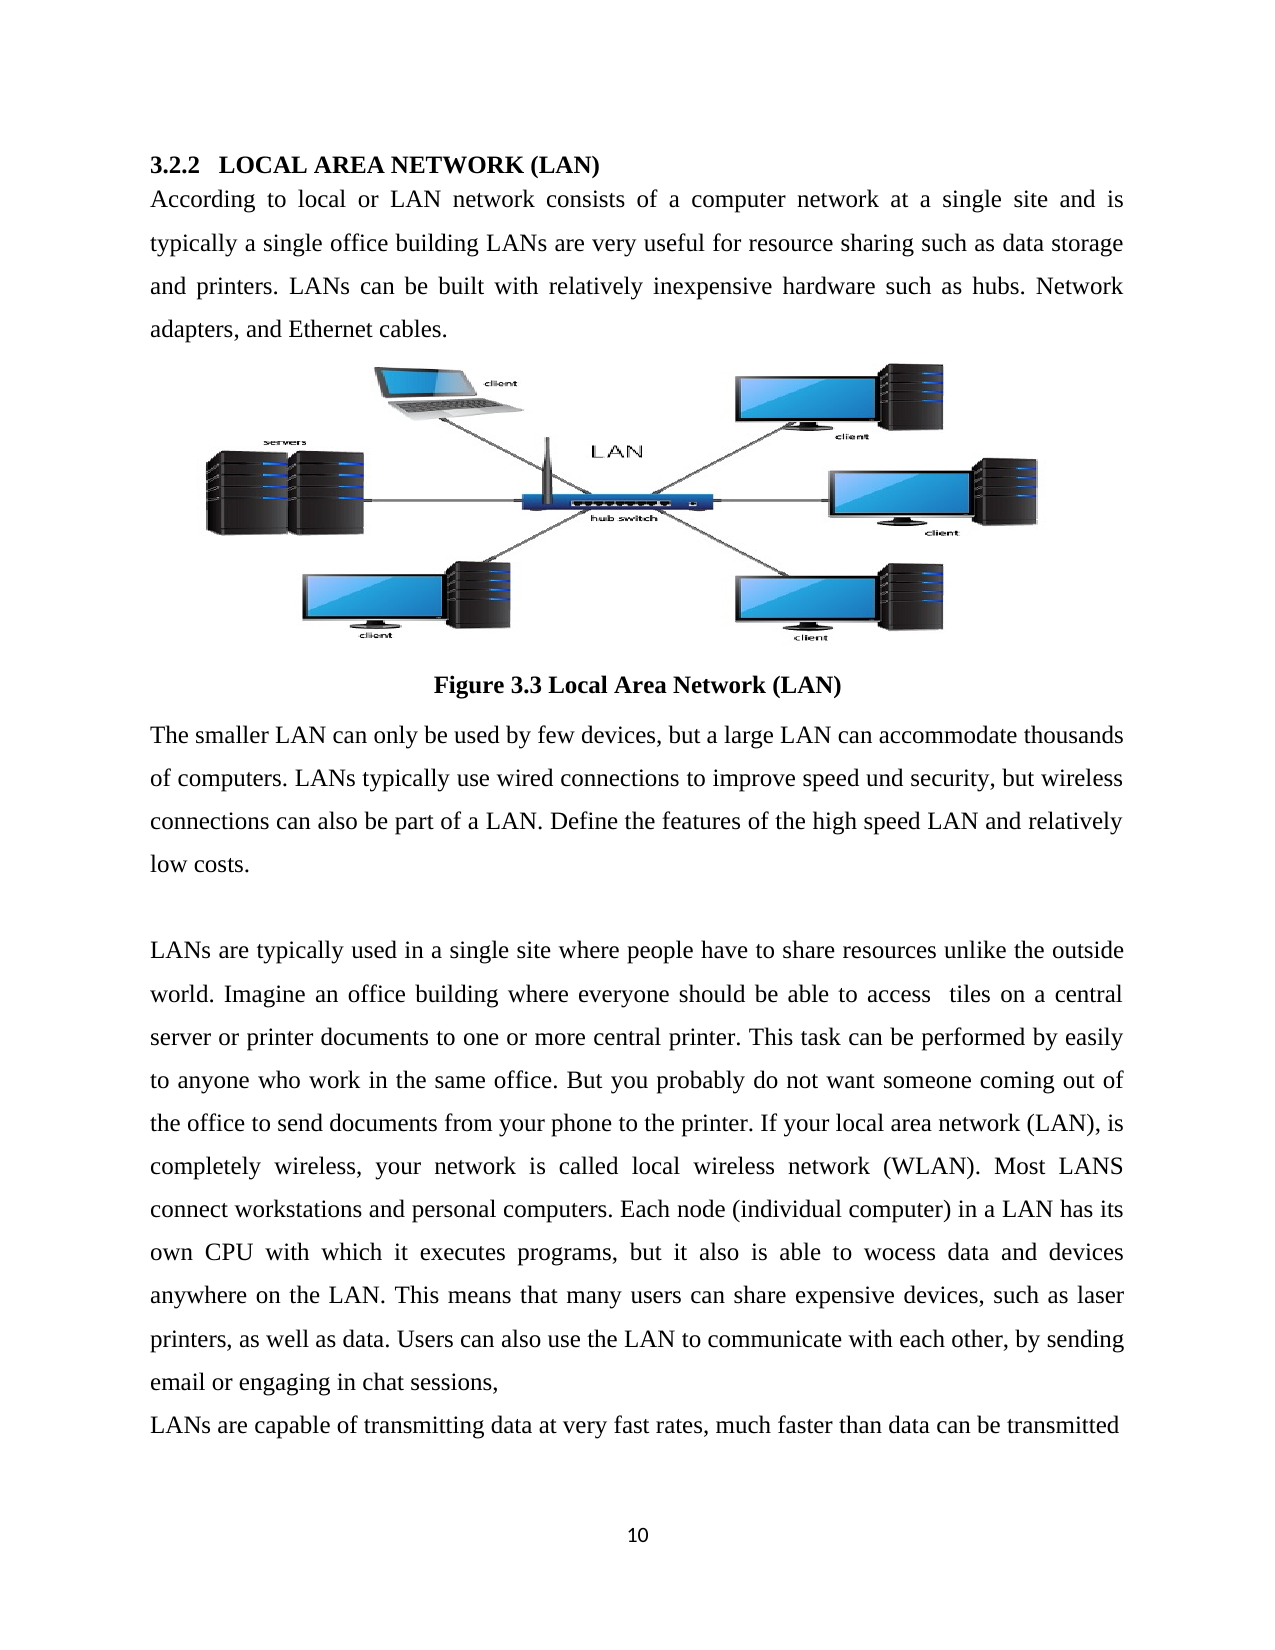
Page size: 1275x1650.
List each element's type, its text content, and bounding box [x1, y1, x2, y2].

text The smaller LAN can only be used by few devices, but a large LAN can accommodate thousands of computers. LANs typically use wired connections to improve speed und security, but wireless connections can also be part of a LAN. Define the features of the high speed LAN and relatively low costs. [150, 720, 1125, 878]
text LANs are capable of transmitting data at very fast rates, much faster than data can be transmitted [150, 1410, 1125, 1439]
subtitle 3.2.2 LOCAL AREA NETWORK (LAN) [150, 150, 1125, 179]
text LANs are typically used in a single site where people have to share resources unlike the outside world. Imagine an office building where everyone should be able to access tiles on a central server or printer documents to one or more central printer. This task can be performed by easily to anyone who work in the same office. But you probably do not want someone coming out of the office to send documents from your phone to the printer. If your local area network (LAN), is completely wireless, your network is called local wireless network (WLAN). Most LANS connect workstations and personal computers. Each node (individual computer) in a LAN has its own CPU with which it executes programs, but it also is able to wocess data and devices anywhere on the LAN. This means that many users can share expensive devices, such as laser printers, as well as data. Users can also use the LAN to communicate with each other, by sending email or engaging in chat sessions, [150, 936, 1125, 1396]
text Figure 3.3 Local Area Network (LAN) [150, 670, 1125, 699]
picture [196, 357, 1079, 657]
text According to local or LAN network consists of a computer network at a single site and is typically a single office building LANs are very useful for resource sharing such as data storage and printers. LANs can be built with relatively inexpensive hardware such as hubs. Network adapters, and Ethernet cables. [150, 184, 1125, 343]
